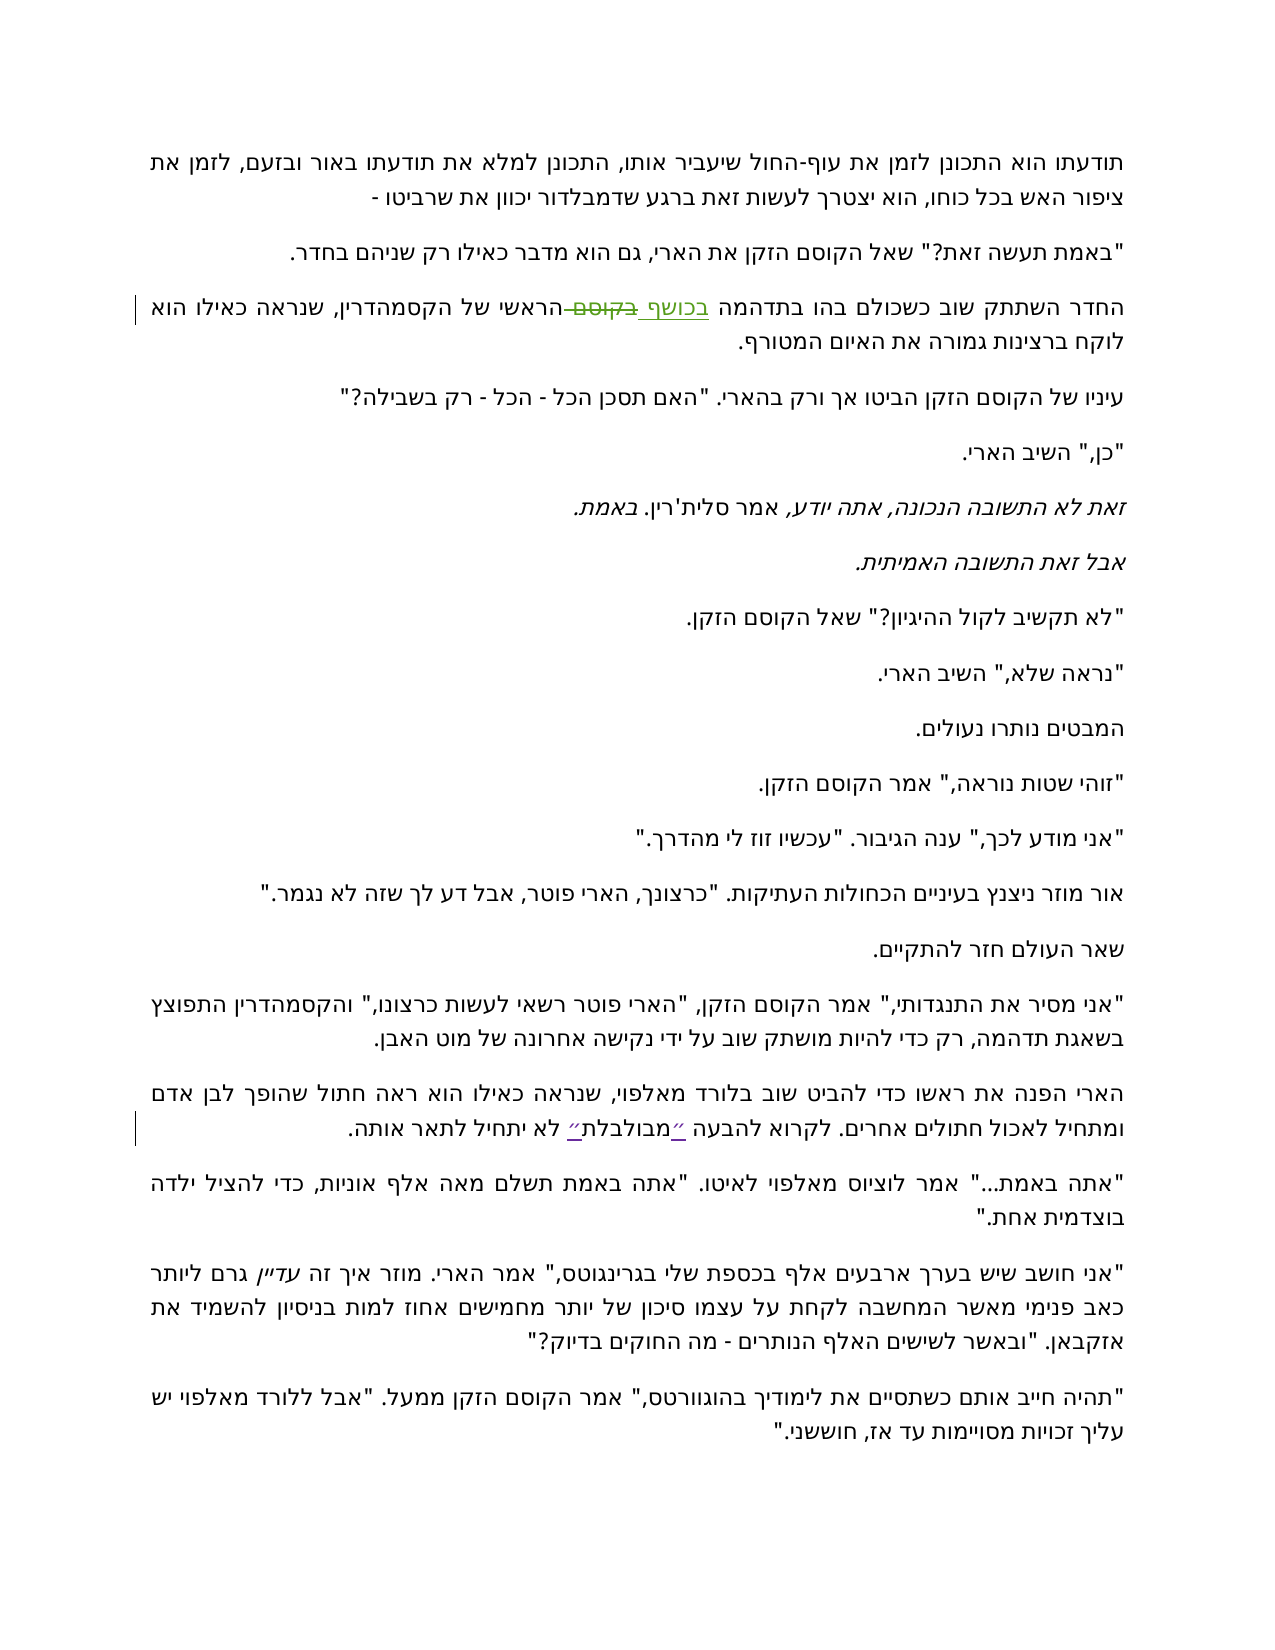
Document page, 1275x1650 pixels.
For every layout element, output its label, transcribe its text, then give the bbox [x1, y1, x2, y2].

text "אני מסיר את התנגדותי," אמר הקוסם הזקן, "הארי פוטר רשאי לעשות כרצונו," והקסמהדרין התפוצץ בשאגת תדהמה, רק כדי להיות מושתק שוב על ידי נקישה אחרונה של מוט האבן. [150, 992, 1125, 1056]
text המבטים נותרו נעולים. [150, 716, 1125, 746]
text אור מוזר ניצנץ בעיניים הכחולות העתיקות. "כרצונך, הארי פוטר, אבל דע לך שזה לא נגמר." [150, 881, 1125, 911]
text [150, 150, 1125, 214]
text "כן," השיב הארי. [150, 439, 1125, 469]
text "זוהי שטות נוראה," אמר הקוסם הזקן. [150, 771, 1125, 801]
text "נראה שלא," השיב הארי. [150, 660, 1125, 690]
text החדר השתתק שוב כשכולם בהו בתדהמה הראשי של הקסמהדרין, שנראה כאילו הוא לוקח ברצינות גמורה את האיום המטורף. [150, 295, 1125, 359]
text זאת לא התשובה הנכונה, אתה יודע, אמר סלית'רין. באמת. [150, 495, 1125, 525]
text "אתה באמת…" אמר לוציוס מאלפוי לאיטו. "אתה באמת תשלם מאה אלף אוניות, כדי להציל ילדה בוצדמית אחת." [150, 1171, 1125, 1235]
text "אני מודע לכך," ענה הגיבור. "עכשיו זוז לי מהדרך." [150, 826, 1125, 856]
text "באמת תעשה זאת?" שאל הקוסם הזקן את הארי, גם הוא מדבר כאילו רק שניהם בחדר. [150, 239, 1125, 269]
text אבל זאת התשובה האמיתית. [150, 550, 1125, 580]
text שאר העולם חזר להתקיים. [150, 936, 1125, 966]
text עיניו של הקוסם הזקן הביטו אך ורק בהארי. "האם תסכן הכל - הכל - רק בשבילה?" [150, 384, 1125, 414]
text הארי הפנה את ראשו כדי להביט שוב בלורד מאלפוי, שנראה כאילו הוא ראה חתול שהופך לבן אדם ומתחיל לאכול חתולים אחרים. לקרוא להבעה מבולבלת לא יתחיל לתאר אותה. [150, 1081, 1125, 1146]
text "אני חושב שיש בערך ארבעים אלף בכספת שלי בגרינגוטס," אמר הארי. מוזר איך זה עדיין גרם ליותר כאב פנימי מאשר המחשבה לקחת על עצמו סיכון של יותר מחמישים אחוז למות בניסיון להשמיד את אזקבאן. "ובאשר לשישים האלף הנותרים - מה החוקים בדיוק?" [150, 1260, 1125, 1359]
text "לא תקשיב לקול ההיגיון?" שאל הקוסם הזקן. [150, 605, 1125, 635]
text "תהיה חייב אותם כשתסיים את לימודיך בהוגוורטס," אמר הקוסם הזקן ממעל. "אבל ללורד מאלפוי יש עליך זכויות מסויימות עד אז, חוששני." [150, 1384, 1125, 1449]
